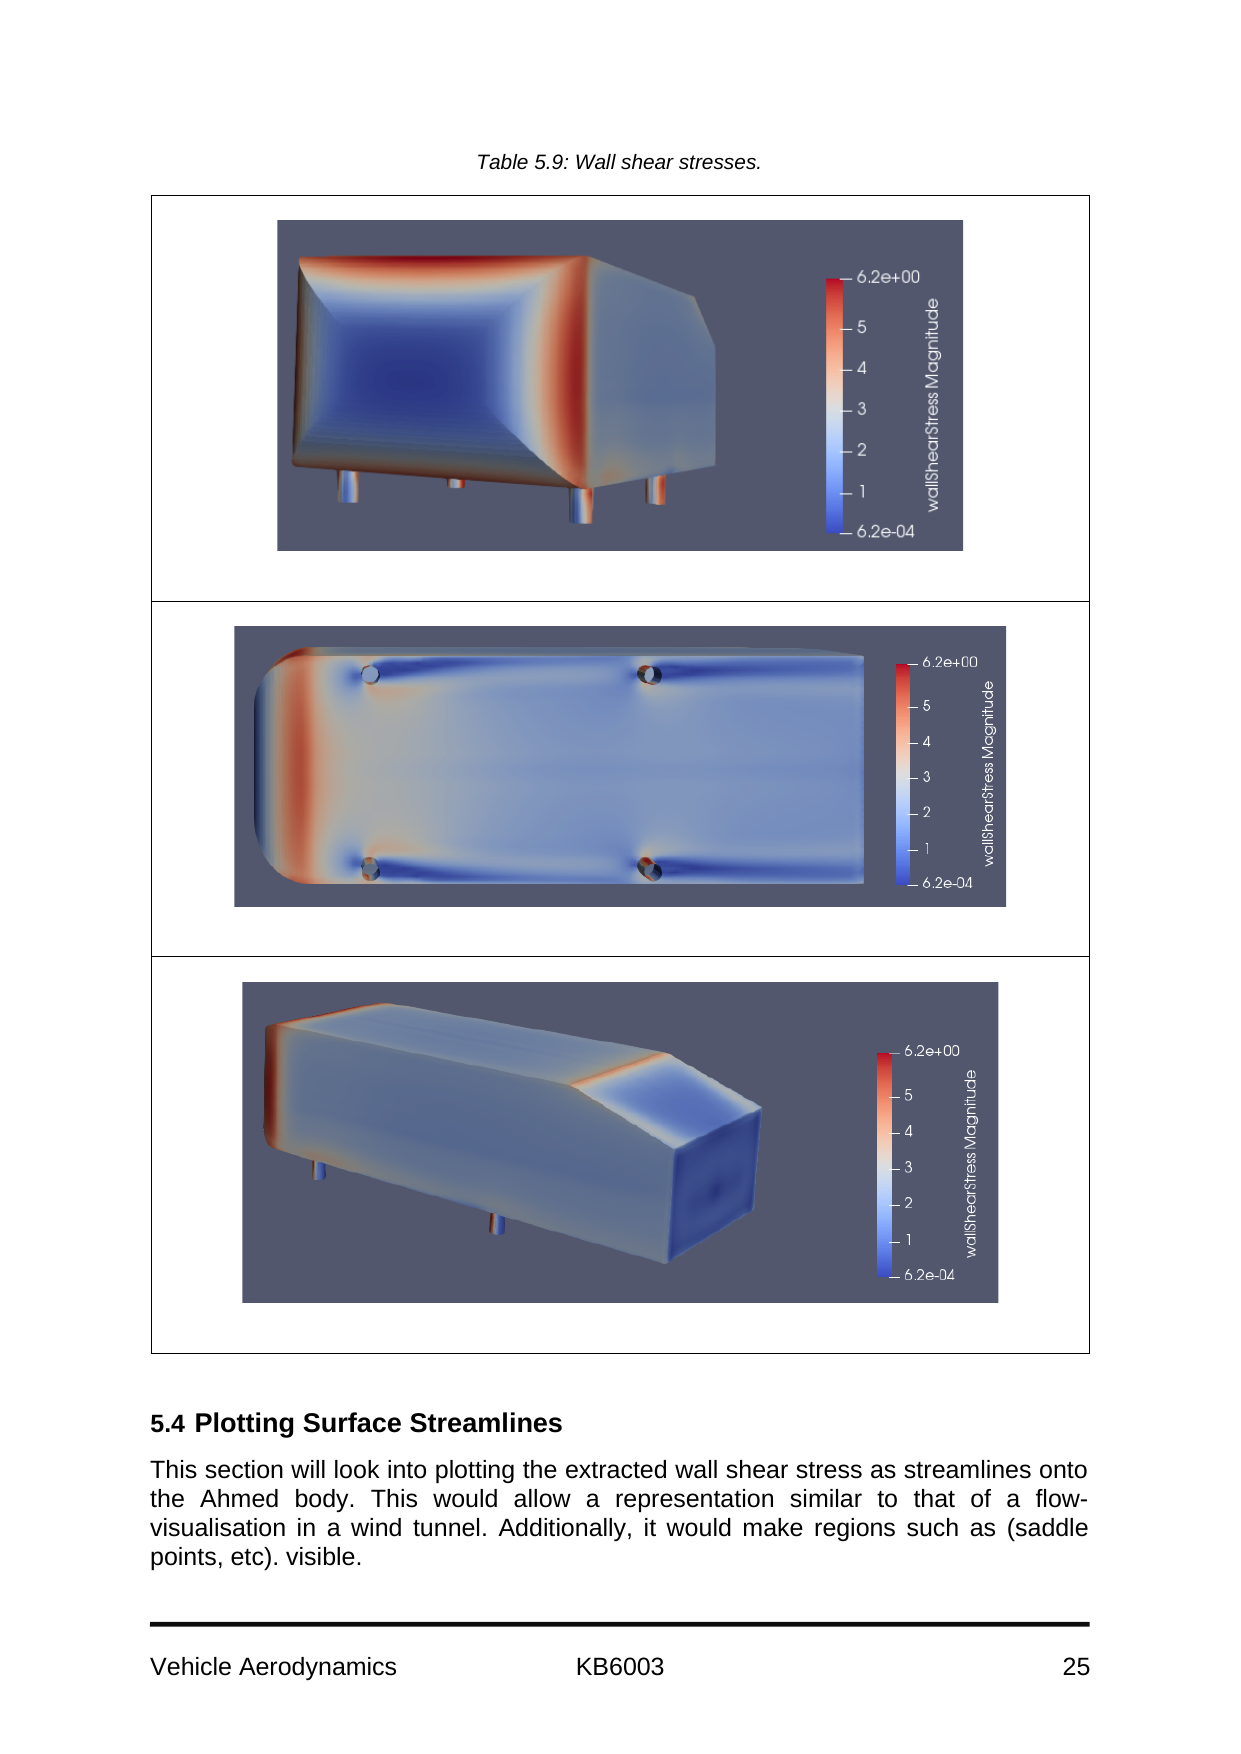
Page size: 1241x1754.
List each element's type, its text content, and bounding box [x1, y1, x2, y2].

subtitle Plotting Surface Streamlines [150, 1407, 1090, 1439]
table_header [152, 196, 1089, 601]
picture [242, 982, 999, 1303]
table_cell [152, 602, 1089, 956]
picture [277, 220, 964, 551]
picture [234, 626, 1007, 907]
text This section will look into plotting the extracted wall shear stress as streamlines onto the Ahmed body. This would allow a representation similar to that of a flow-visualisation in a wind tunnel. Additionally, it would make regions such as (saddle points, etc). visible. [150, 1455, 1090, 1570]
table_cell [152, 957, 1089, 1353]
